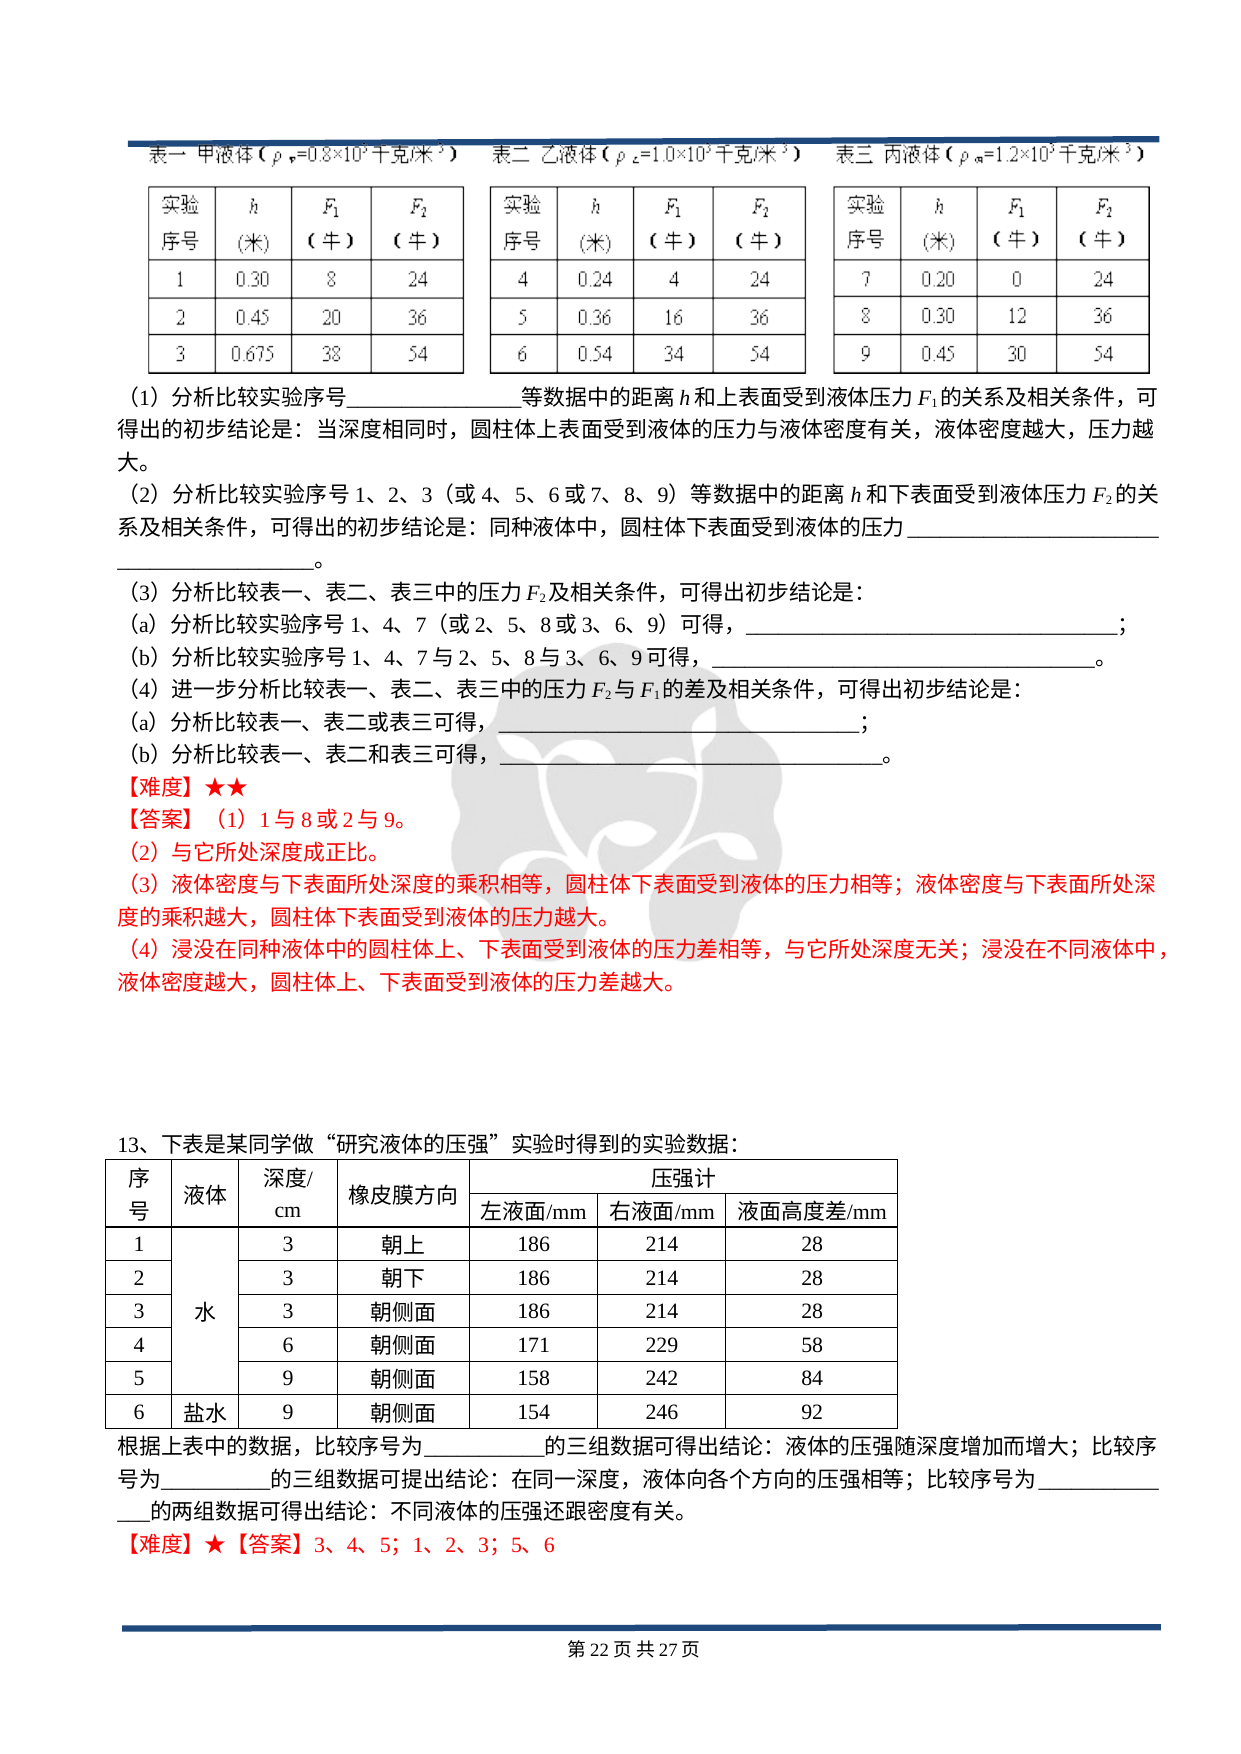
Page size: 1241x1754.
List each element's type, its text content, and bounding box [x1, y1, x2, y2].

text （b）分析比较表一、表二和表三可得，___________________________________。 [117, 737, 1159, 769]
table_cell 3 [106, 1295, 171, 1327]
table_cell 84 [726, 1362, 897, 1394]
table_cell 186 [470, 1261, 597, 1293]
table_cell 154 [470, 1395, 597, 1428]
table_cell 右液面/mm [598, 1194, 725, 1226]
table_header 深度/cm [239, 1160, 337, 1226]
table_cell 6 [239, 1328, 337, 1361]
text （3）分析比较表一、表二、表三中的压力F2及相关条件，可得出初步结论是： [117, 574, 1159, 607]
table_header 液体 [172, 1160, 238, 1226]
text 【答案】（1）1与8或2与9。 [117, 802, 1159, 834]
table_cell 28 [726, 1228, 897, 1260]
text 13、下表是某同学做“研究液体的压强”实验时得到的实验数据： [117, 1127, 1159, 1159]
table_cell 229 [598, 1328, 725, 1361]
table_cell 朝侧面 [338, 1395, 469, 1428]
table_cell 朝侧面 [338, 1295, 469, 1327]
text （2）与它所处深度成正比。 [117, 834, 1159, 867]
table_cell 171 [470, 1328, 597, 1361]
table_cell 朝上 [338, 1228, 469, 1260]
table_cell 3 [239, 1295, 337, 1327]
table_cell 186 [470, 1295, 597, 1327]
table_cell 盐水 [172, 1395, 238, 1428]
table_cell 2 [106, 1261, 171, 1293]
table_header 橡皮膜方向 [338, 1160, 469, 1226]
text （a）分析比较表一、表二或表三可得，_________________________________； [117, 704, 1159, 737]
table_cell 6 [106, 1395, 171, 1428]
table_cell 朝侧面 [338, 1362, 469, 1394]
text （b）分析比较实验序号1、4、7与2、5、8与3、6、9可得，___________________________________。 [117, 639, 1159, 672]
table_cell 186 [470, 1228, 597, 1260]
table_cell 9 [239, 1395, 337, 1428]
picture [148, 143, 1150, 374]
text （4）进一步分析比较表一、表二、表三中的压力F2与F1的差及相关条件，可得出初步结论是： [117, 672, 1159, 704]
table_cell 1 [106, 1228, 171, 1260]
table_cell 58 [726, 1328, 897, 1361]
text （2）分析比较实验序号1、2、3（或4、5、6或7、8、9）等数据中的距离h和下表面受到液体压力F2的关系及相关条件，可得出的初步结论是：同种液体中，圆柱体下表面受到液体的压力_________________________________________。 [117, 477, 1159, 574]
table_cell 28 [726, 1295, 897, 1327]
table_cell 214 [598, 1228, 725, 1260]
table_cell 3 [239, 1261, 337, 1293]
table_cell 214 [598, 1295, 725, 1327]
table_cell 28 [726, 1261, 897, 1293]
table_cell 242 [598, 1362, 725, 1394]
text （a）分析比较实验序号1、4、7（或2、5、8或3、6、9）可得，__________________________________； [117, 607, 1159, 639]
text 【难度】★★ [117, 769, 1159, 802]
text 根据上表中的数据，比较序号为___________的三组数据可得出结论：液体的压强随深度增加而增大；比较序号为__________的三组数据可提出结论：在同一深度，液体向各个方向的压强相等；比较序号为______________的两组数据可得出结论：不同液体的压强还跟密度有关。 [117, 1429, 1159, 1526]
table_cell 水 [172, 1228, 238, 1394]
table_cell 214 [598, 1261, 725, 1293]
table_cell 5 [106, 1362, 171, 1394]
table_cell 92 [726, 1395, 897, 1428]
table_cell 朝下 [338, 1261, 469, 1293]
table_cell 液面高度差/mm [726, 1194, 897, 1226]
table_cell 246 [598, 1395, 725, 1428]
table_cell 3 [239, 1228, 337, 1260]
table_cell 左液面/mm [470, 1194, 597, 1226]
table_cell 9 [239, 1362, 337, 1394]
text （3）液体密度与下表面所处深度的乘积相等，圆柱体下表面受到液体的压力相等；液体密度与下表面所处深度的乘积越大，圆柱体下表面受到液体的压力越大。 [117, 867, 1159, 932]
table_cell 158 [470, 1362, 597, 1394]
table_cell 朝侧面 [338, 1328, 469, 1361]
table_header 压强计 [470, 1160, 897, 1193]
table_cell 4 [106, 1328, 171, 1361]
text 【难度】★【答案】3、4、5；1、2、3；5、6 [117, 1526, 1159, 1559]
table_header 序号 [106, 1160, 171, 1226]
text （4）浸没在同种液体中的圆柱体上、下表面受到液体的压力差相等，与它所处深度无关；浸没在不同液体中，液体密度越大，圆柱体上、下表面受到液体的压力差越大。 [117, 932, 1159, 997]
